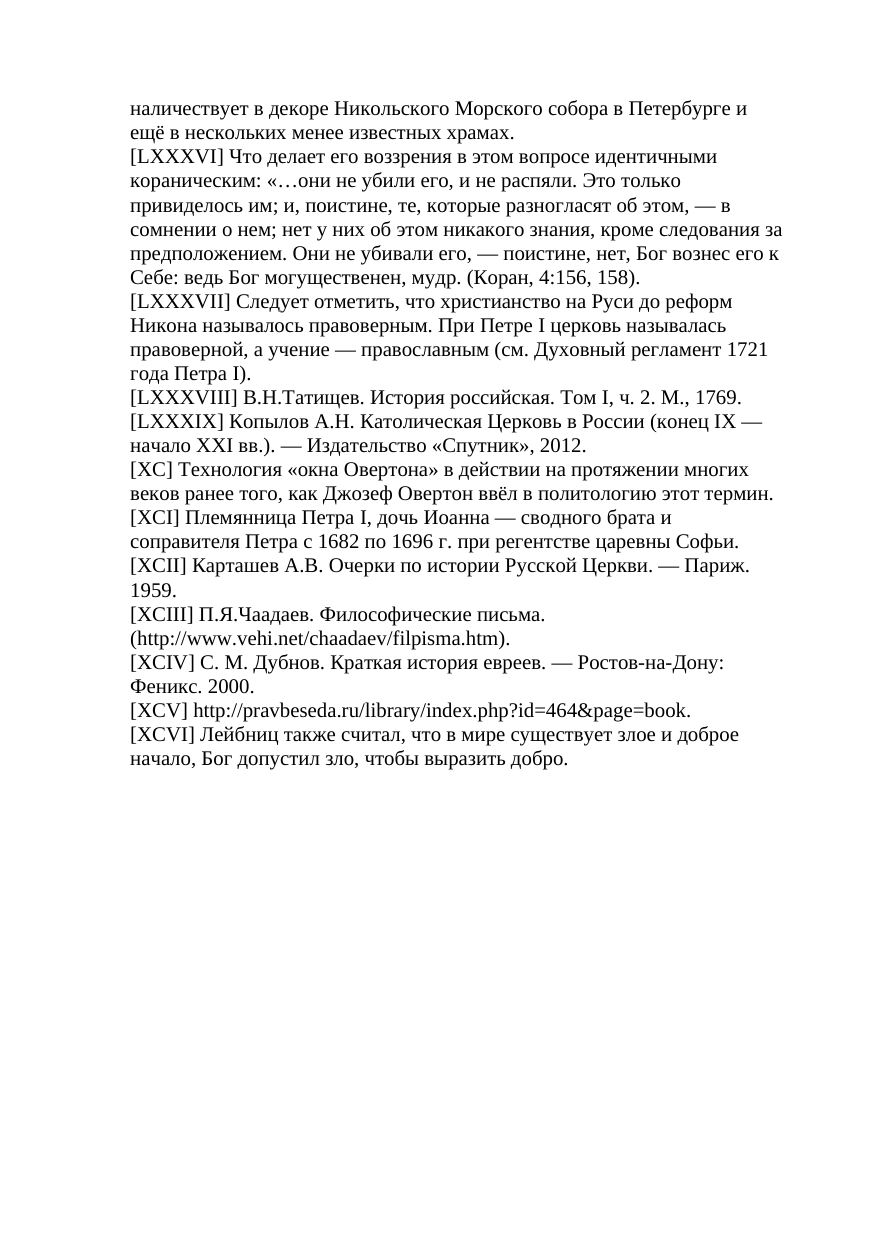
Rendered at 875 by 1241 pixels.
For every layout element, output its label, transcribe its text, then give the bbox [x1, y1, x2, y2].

text [XCIII] П.Я.Чаадаев. Философические письма. (http://www.vehi.net/chaadaev/filpisma.htm). [130, 602, 785, 650]
text [LXXXVII] Следует отметить, что христианство на Руси до реформ Никона называлось правоверным. При Петре I церковь называлась правоверной, а учение — православным (см. Духовный регламент 1721 года Петра I). [130, 289, 785, 385]
text [LXXXVIII] В.Н.Татищев. История российская. Том I, ч. 2. М., 1769. [130, 385, 785, 409]
text [XCII] Карташев A.B. Очерки по истории Русской Церкви. — Париж. 1959. [130, 553, 785, 602]
text [LXXXVI] Что делает его воззрения в этом вопросе идентичными кораническим: «…они не убили его, и не распяли. Это только привиделось им; и, поистине, те, которые разногласят об этом, — в сомнении о нем; нет у них об этом никакого знания, кроме следования за предположением. Они не убивали его, — поистине, нет, Бог вознес его к Себе: ведь Бог могущественен, мудр. (Коран, 4:156, 158). [130, 144, 785, 289]
text [XCI] Племянница Петра I, дочь Иоанна — сводного брата и соправителя Петра с 1682 по 1696 г. при регентстве царевны Софьи. [130, 505, 785, 553]
text [XCVI] Лейбниц также считал, что в мире существует злое и доброе начало, Бог допустил зло, чтобы выразить добро. [130, 722, 785, 770]
text [XC] Технология «окна Овертона» в действии на протяжении многих веков ранее того, как Джозеф Овертон ввёл в политологию этот термин. [130, 457, 785, 505]
text [XCV] http://pravbeseda.ru/library/index.php?id=464&page=book. [130, 698, 785, 722]
text [XCIV] С. М. Дубнов. Краткая история евреев. — Ростов-на-Дону: Феникс. 2000. [130, 650, 785, 698]
text [LXXXIX] Копылов А.Н. Католическая Церковь в России (конец IX — начало XXI вв.). — Издательство «Спутник», 2012. [130, 409, 785, 457]
